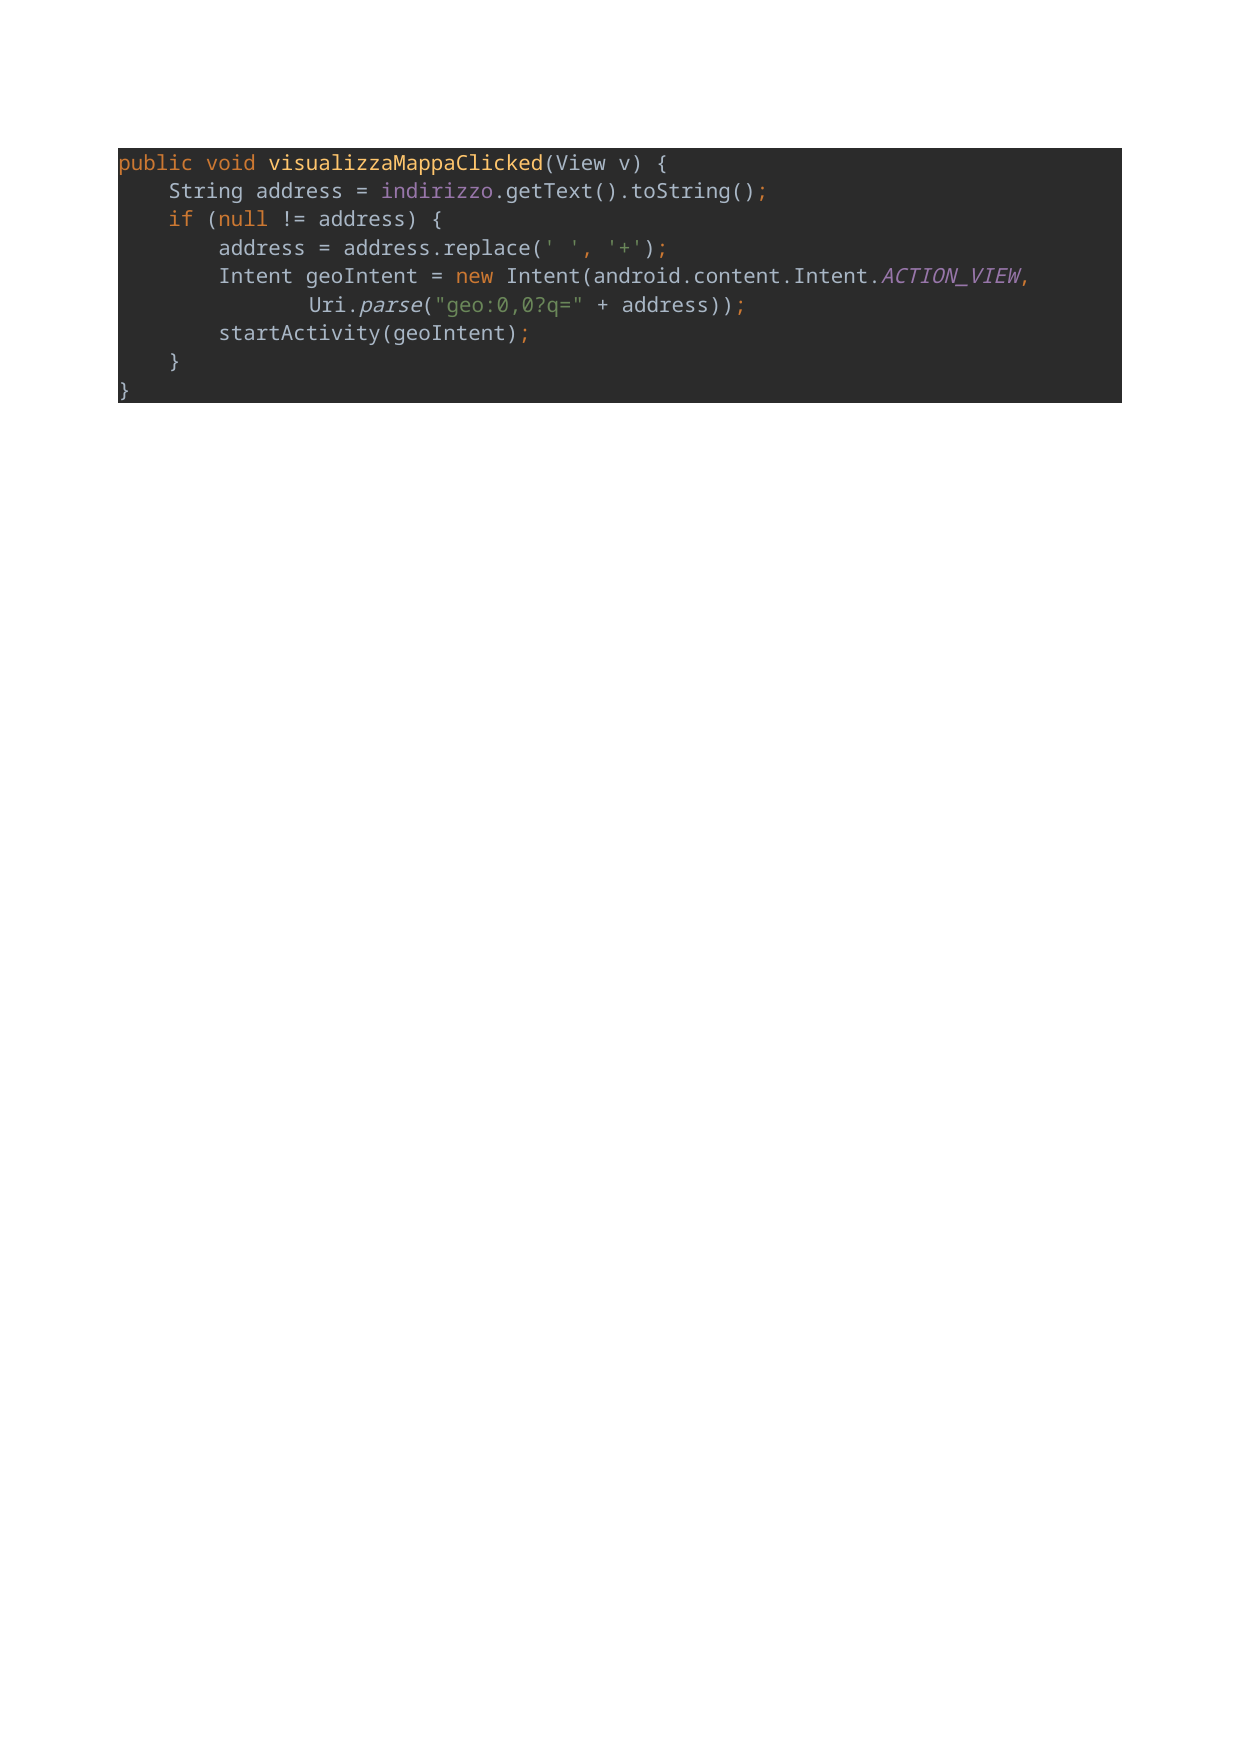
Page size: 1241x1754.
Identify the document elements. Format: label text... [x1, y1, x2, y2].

text Uri.parse("geo:0,0?q=" + address)); startActivity(geoIntent); } } [118, 290, 1122, 403]
text public void visualizzaMappaClicked(View v) { String address = indirizzo.getText().toString(); if (null != address) { address = address.replace(' ', '+'); Intent geoIntent = new Intent(android.content.Intent.ACTION_VIEW, [118, 148, 1122, 290]
